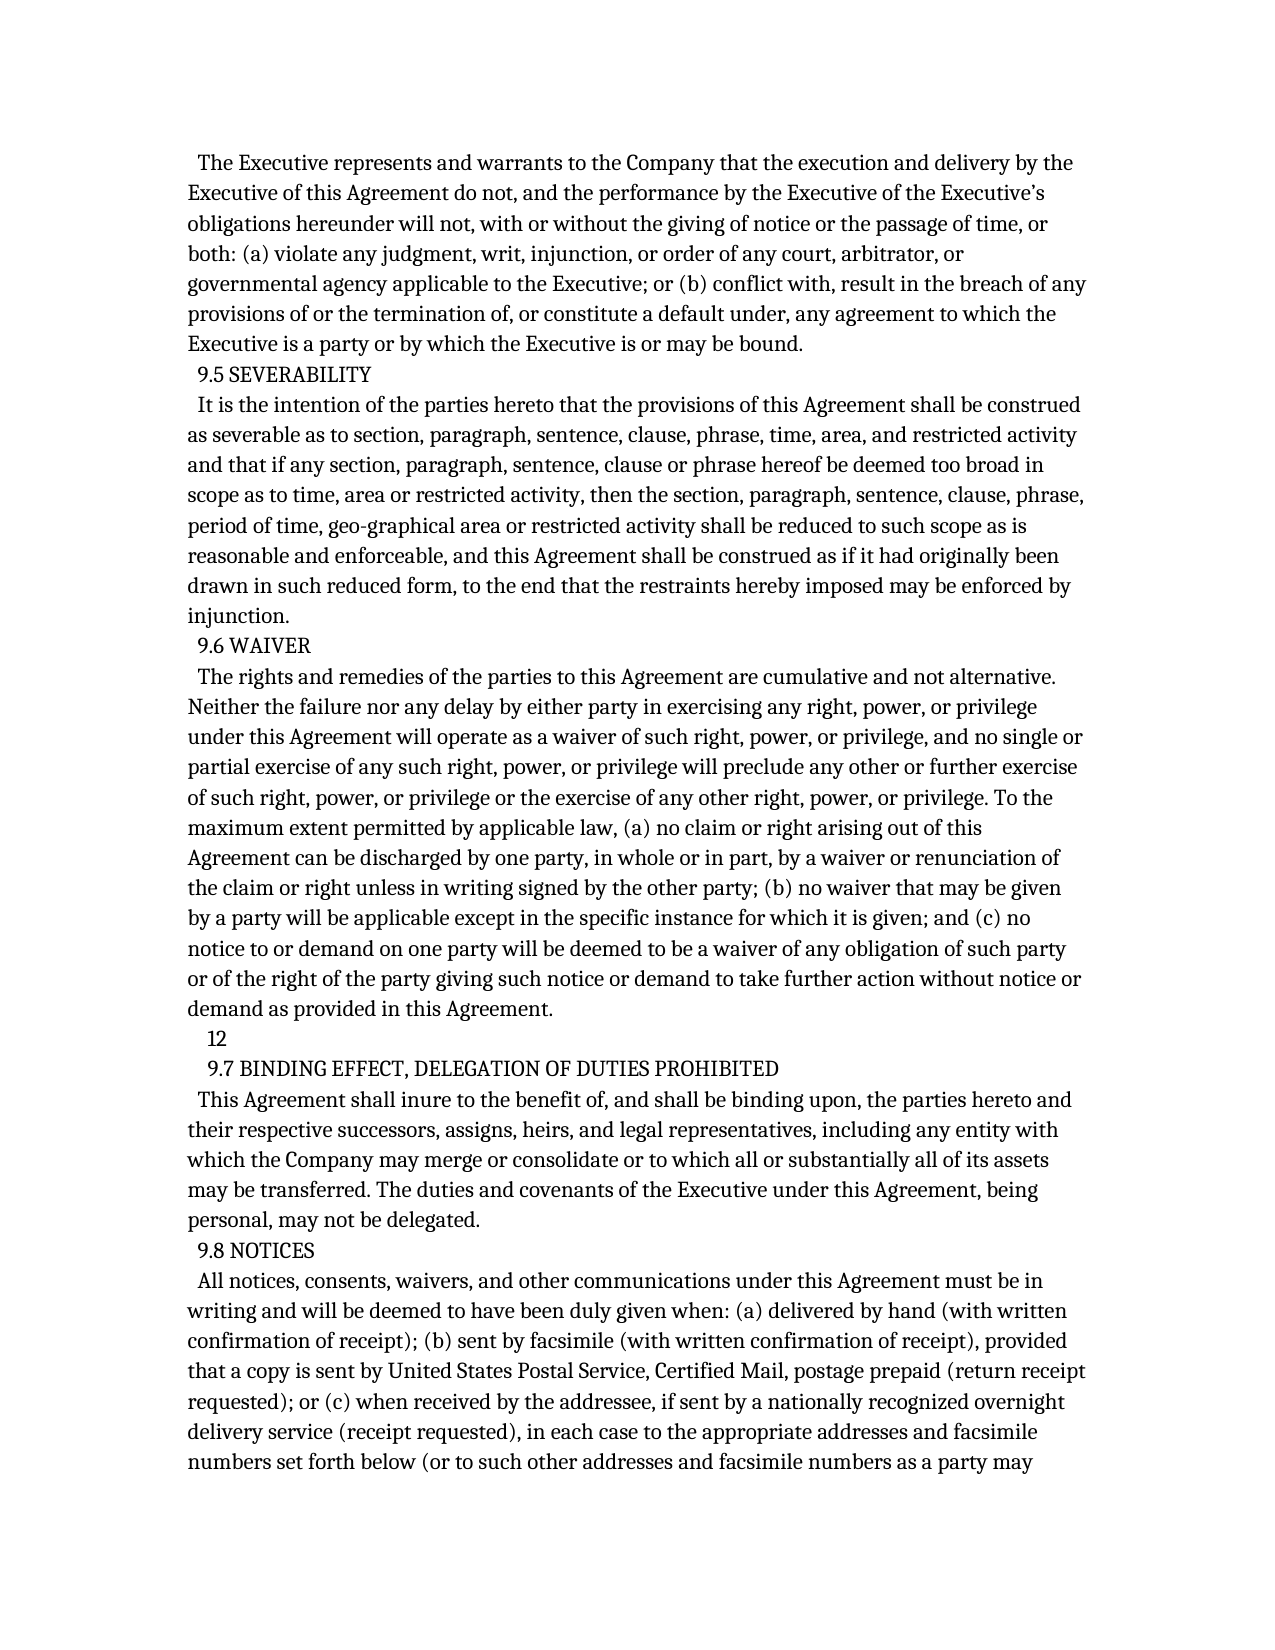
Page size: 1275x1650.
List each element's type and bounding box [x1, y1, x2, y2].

text [187, 150, 1087, 1475]
